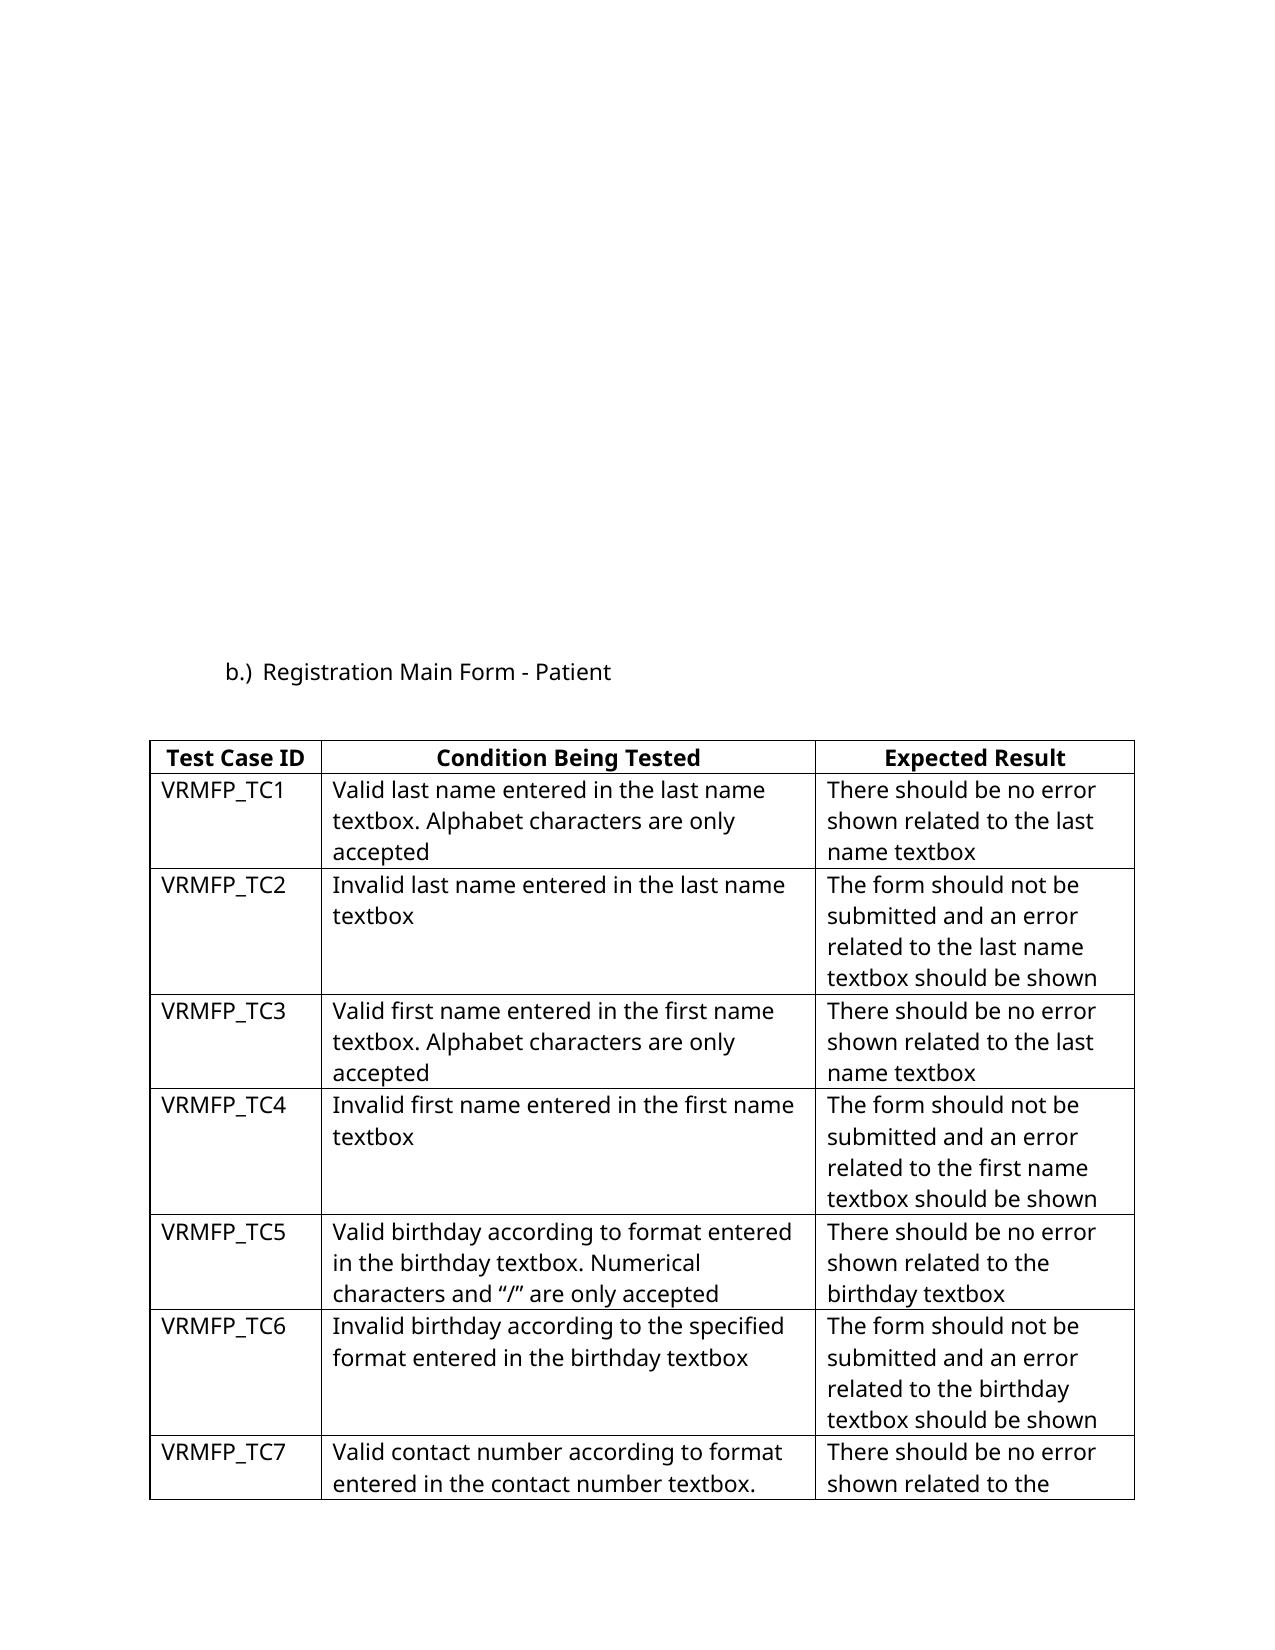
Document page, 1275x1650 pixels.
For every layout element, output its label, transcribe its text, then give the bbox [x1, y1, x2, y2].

table_cell Valid birthday according to format entered in the birthday textbox. Numerical characters and “/” are only accepted [322, 1215, 815, 1309]
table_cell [816, 1436, 1134, 1499]
table_cell VRMFP_TC5 [151, 1215, 321, 1309]
table_header Test Case ID [151, 741, 321, 773]
table_header Condition Being Tested [322, 741, 815, 773]
table_cell The form should not be submitted and an error related to the last name textbox should be shown [816, 869, 1134, 993]
table_cell VRMFP_TC3 [151, 995, 321, 1088]
table_cell There should be no error shown related to the last name textbox [816, 995, 1134, 1088]
table_cell Invalid birthday according to the specified format entered in the birthday textbox [322, 1310, 815, 1435]
table_cell Valid last name entered in the last name textbox. Alphabet characters are only accepted [322, 774, 815, 867]
table_cell There should be no error shown related to the birthday textbox [816, 1215, 1134, 1309]
table_cell The form should not be submitted and an error related to the first name textbox should be shown [816, 1089, 1134, 1214]
table_cell VRMFP_TC2 [151, 869, 321, 993]
table_cell VRMFP_TC6 [151, 1310, 321, 1435]
table_cell VRMFP_TC1 [151, 774, 321, 867]
table_cell The form should not be submitted and an error related to the birthday textbox should be shown [816, 1310, 1134, 1435]
table_cell Valid first name entered in the first name textbox. Alphabet characters are only accepted [322, 995, 815, 1088]
table_header Expected Result [816, 741, 1134, 773]
table_cell Invalid last name entered in the last name textbox [322, 869, 815, 993]
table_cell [322, 1436, 815, 1499]
table_cell VRMFP_TC4 [151, 1089, 321, 1214]
table_cell Invalid first name entered in the first name textbox [322, 1089, 815, 1214]
table_cell VRMFP_TC7 [151, 1436, 321, 1499]
table_cell There should be no error shown related to the last name textbox [816, 774, 1134, 867]
list Registration Main Form - Patient [225, 656, 1125, 687]
